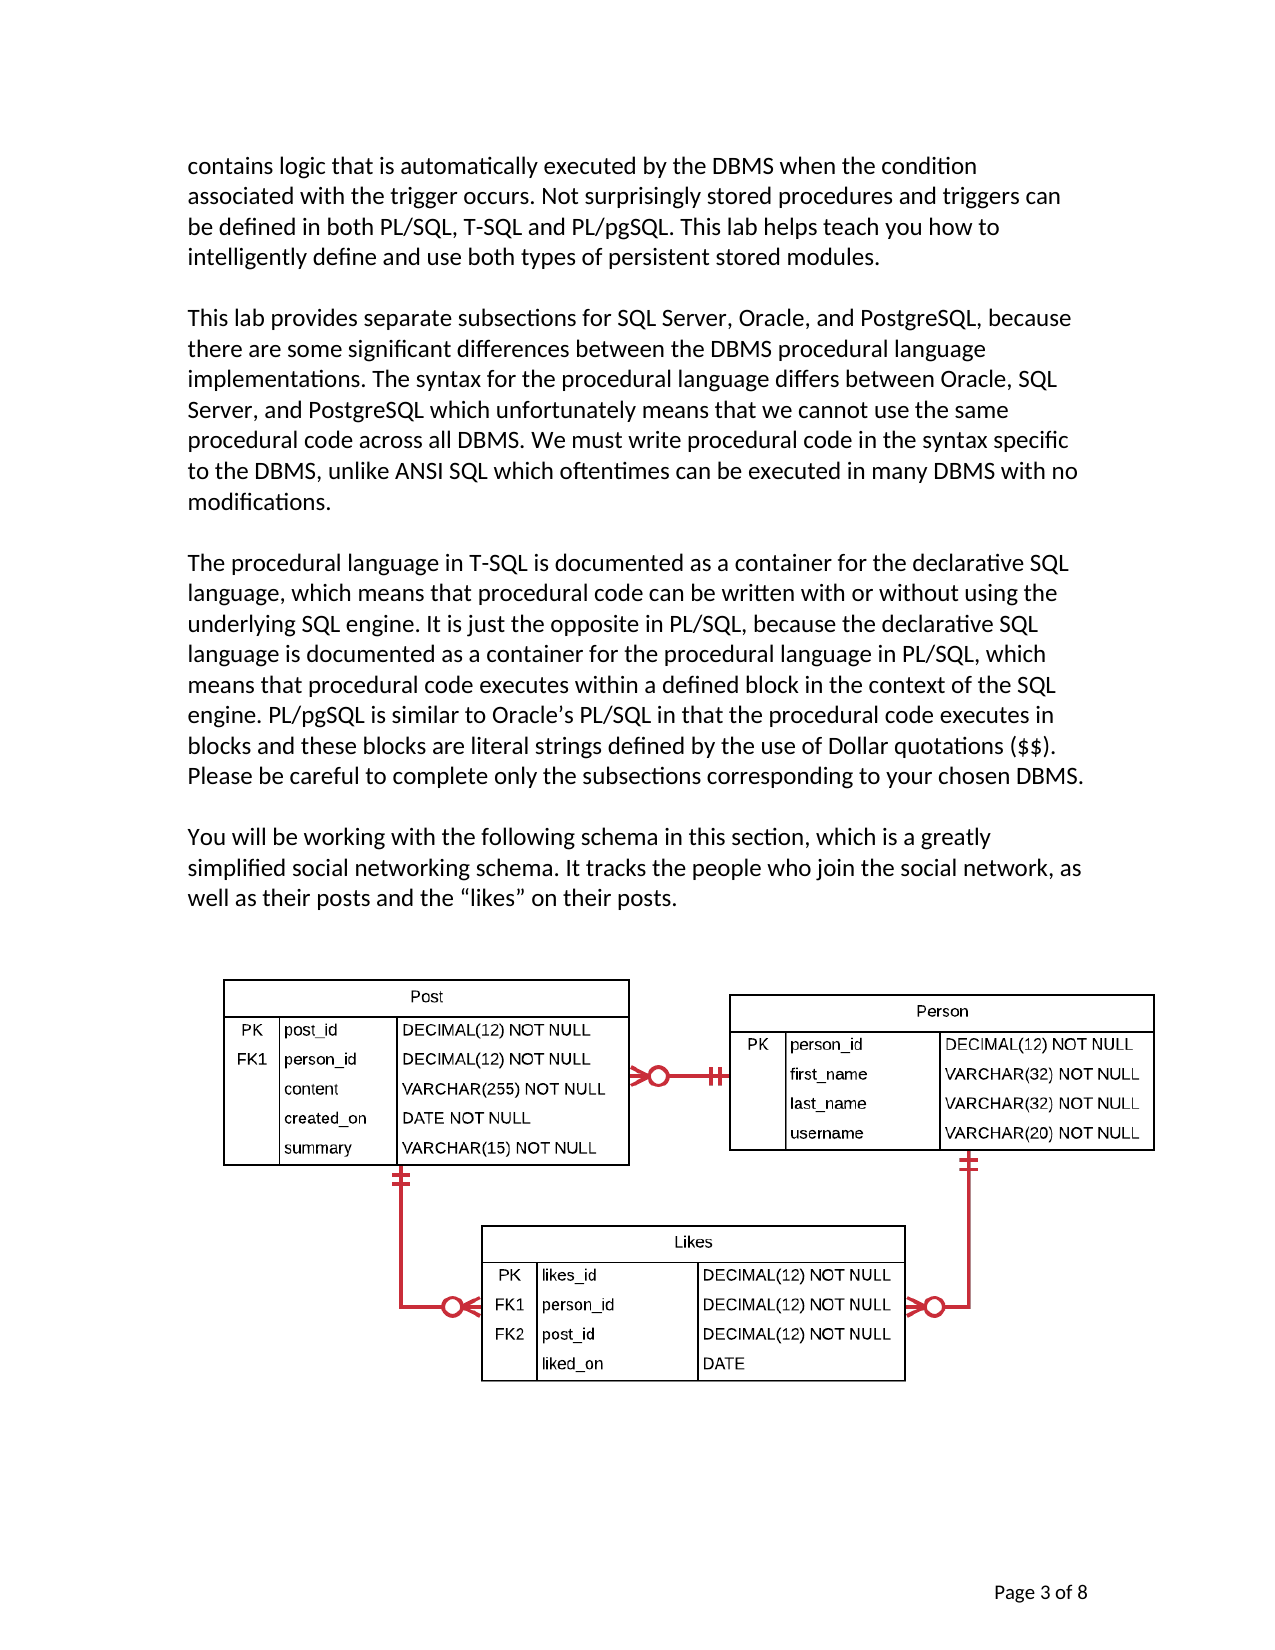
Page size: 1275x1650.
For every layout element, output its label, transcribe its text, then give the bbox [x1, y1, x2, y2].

text The procedural language in T-SQL is documented as a container for the declarative SQL language, which means that procedural code can be written with or without using the underlying SQL engine. It is just the opposite in PL/SQL, because the declarative SQL language is documented as a container for the procedural language in PL/SQL, which means that procedural code executes within a defined block in the context of the SQL engine. PL/pgSQL is similar to Oracle’s PL/SQL in that the procedural code executes in blocks and these blocks are literal strings defined by the use of Dollar quotations ($$). Please be careful to complete only the subsections corresponding to your chosen DBMS. [187, 547, 1087, 791]
picture [187, 943, 1190, 1417]
text This lab provides separate subsections for SQL Server, Oracle, and PostgreSQL, because there are some significant differences between the DBMS procedural language implementations. The syntax for the procedural language differs between Oracle, SQL Server, and PostgreSQL which unfortunately means that we cannot use the same procedural code across all DBMS. We must write procedural code in the syntax specific to the DBMS, unlike ANSI SQL which oftentimes can be executed in many DBMS with no modifications. [187, 303, 1087, 516]
text You will be working with the following schema in this section, which is a greatly simplified social networking schema. It tracks the people who join the social network, as well as their posts and the “likes” on their posts. [187, 821, 1087, 913]
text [187, 150, 1087, 272]
